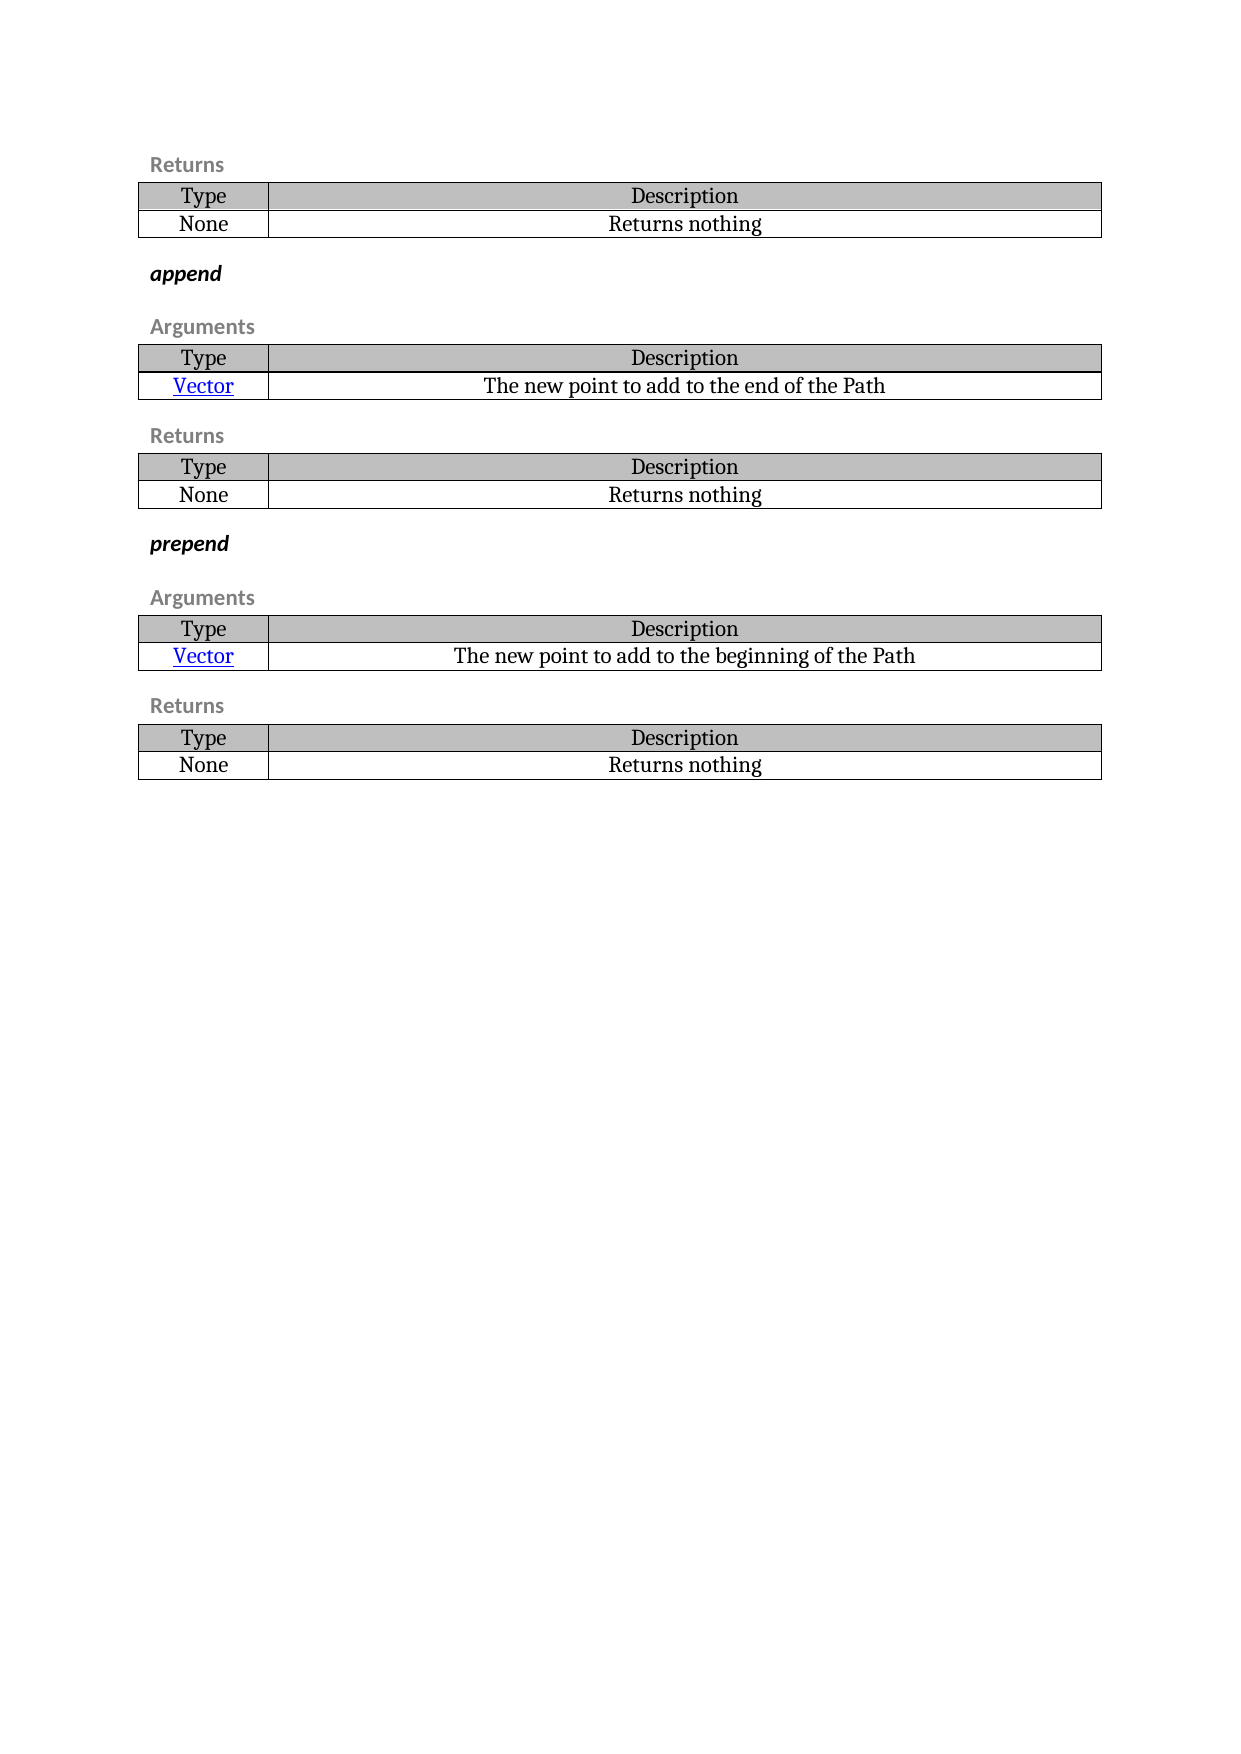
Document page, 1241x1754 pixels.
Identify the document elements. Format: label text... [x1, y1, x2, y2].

subtitle prepend [150, 529, 1090, 558]
table_header Type [139, 616, 268, 642]
table_header Type [139, 345, 268, 371]
subtitle Arguments [150, 312, 1090, 340]
table_header Type [139, 454, 268, 480]
table_cell Vector [139, 643, 268, 669]
table_header Description [269, 616, 1101, 642]
table_cell None [139, 481, 268, 508]
table_header Description [269, 345, 1101, 371]
table_cell None [139, 211, 268, 237]
subtitle Returns [150, 150, 1090, 178]
subtitle Arguments [150, 583, 1090, 611]
table_header Description [269, 454, 1101, 480]
table_cell Returns nothing [269, 211, 1101, 237]
table_cell Returns nothing [269, 752, 1101, 778]
subtitle Returns [150, 691, 1090, 719]
table_header Type [139, 183, 268, 209]
table_header Description [269, 183, 1101, 209]
table_cell Returns nothing [269, 481, 1101, 508]
table_header Type [139, 725, 268, 751]
table_cell The new point to add to the beginning of the Path [269, 643, 1101, 669]
subtitle Returns [150, 421, 1090, 449]
table_cell Vector [139, 373, 268, 399]
table_cell None [139, 752, 268, 778]
subtitle append [150, 259, 1090, 287]
table_header Description [269, 725, 1101, 751]
table_cell The new point to add to the end of the Path [269, 373, 1101, 399]
